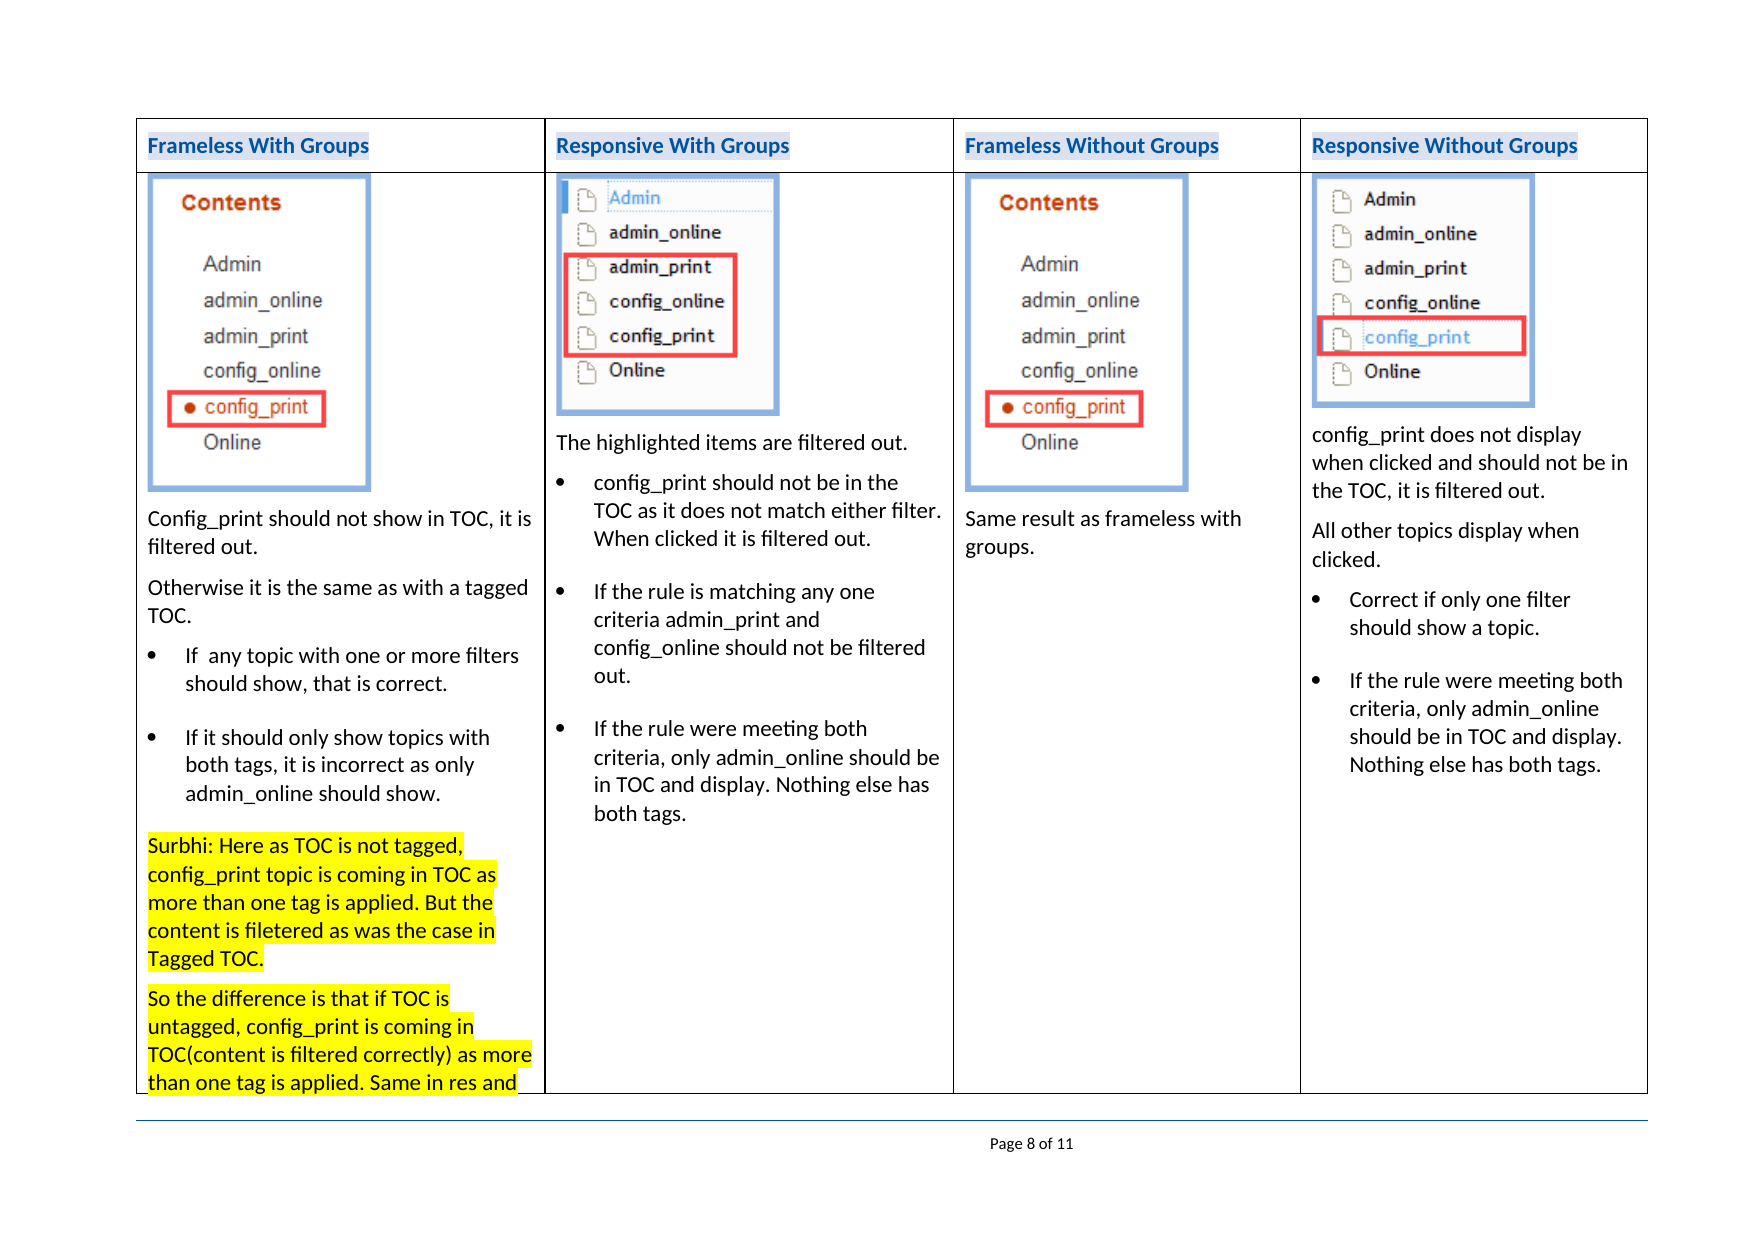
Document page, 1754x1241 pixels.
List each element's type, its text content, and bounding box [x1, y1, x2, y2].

table_cell config_print does not display when clicked and should not be in the TOC, it is filtered out. All other topics display when clicked. Correct if only one filter should show a topic. If the rule were meeting both criteria, only admin_online should be in TOC and display. Nothing else has both tags. [1301, 173, 1647, 1093]
table_header Frameless Without Groups [954, 119, 1300, 172]
picture [147, 173, 372, 492]
table_header Responsive With Groups [546, 119, 953, 172]
picture [1311, 173, 1536, 408]
table_cell Same result as frameless with groups. [954, 173, 1300, 1093]
picture [965, 173, 1189, 492]
table_header Frameless With Groups [137, 119, 544, 172]
table_cell Config_print should not show in TOC, it is filtered out. Otherwise it is the same as with a tagged TOC. If any topic with one or more filters should show, that is correct. If it should only show topics with both tags, it is incorrect as only admin_online should show. Surbhi: Here as TOC is not tagged, config_print topic is coming in TOC as more than one tag is applied. But the content is filetered as was the case in Tagged TOC. So the difference is that if TOC is untagged, config_print is coming in TOC(content is filtered correctly) as more than one tag is applied. Same in res and frameless. [137, 173, 544, 1093]
table_cell The highlighted items are filtered out. config_print should not be in the TOC as it does not match either filter. When clicked it is filtered out. If the rule is matching any one criteria admin_print and config_online should not be filtered out. If the rule were meeting both criteria, only admin_online should be in TOC and display. Nothing else has both tags. [546, 173, 953, 1093]
table_header Responsive Without Groups [1301, 119, 1647, 172]
picture [556, 173, 780, 416]
